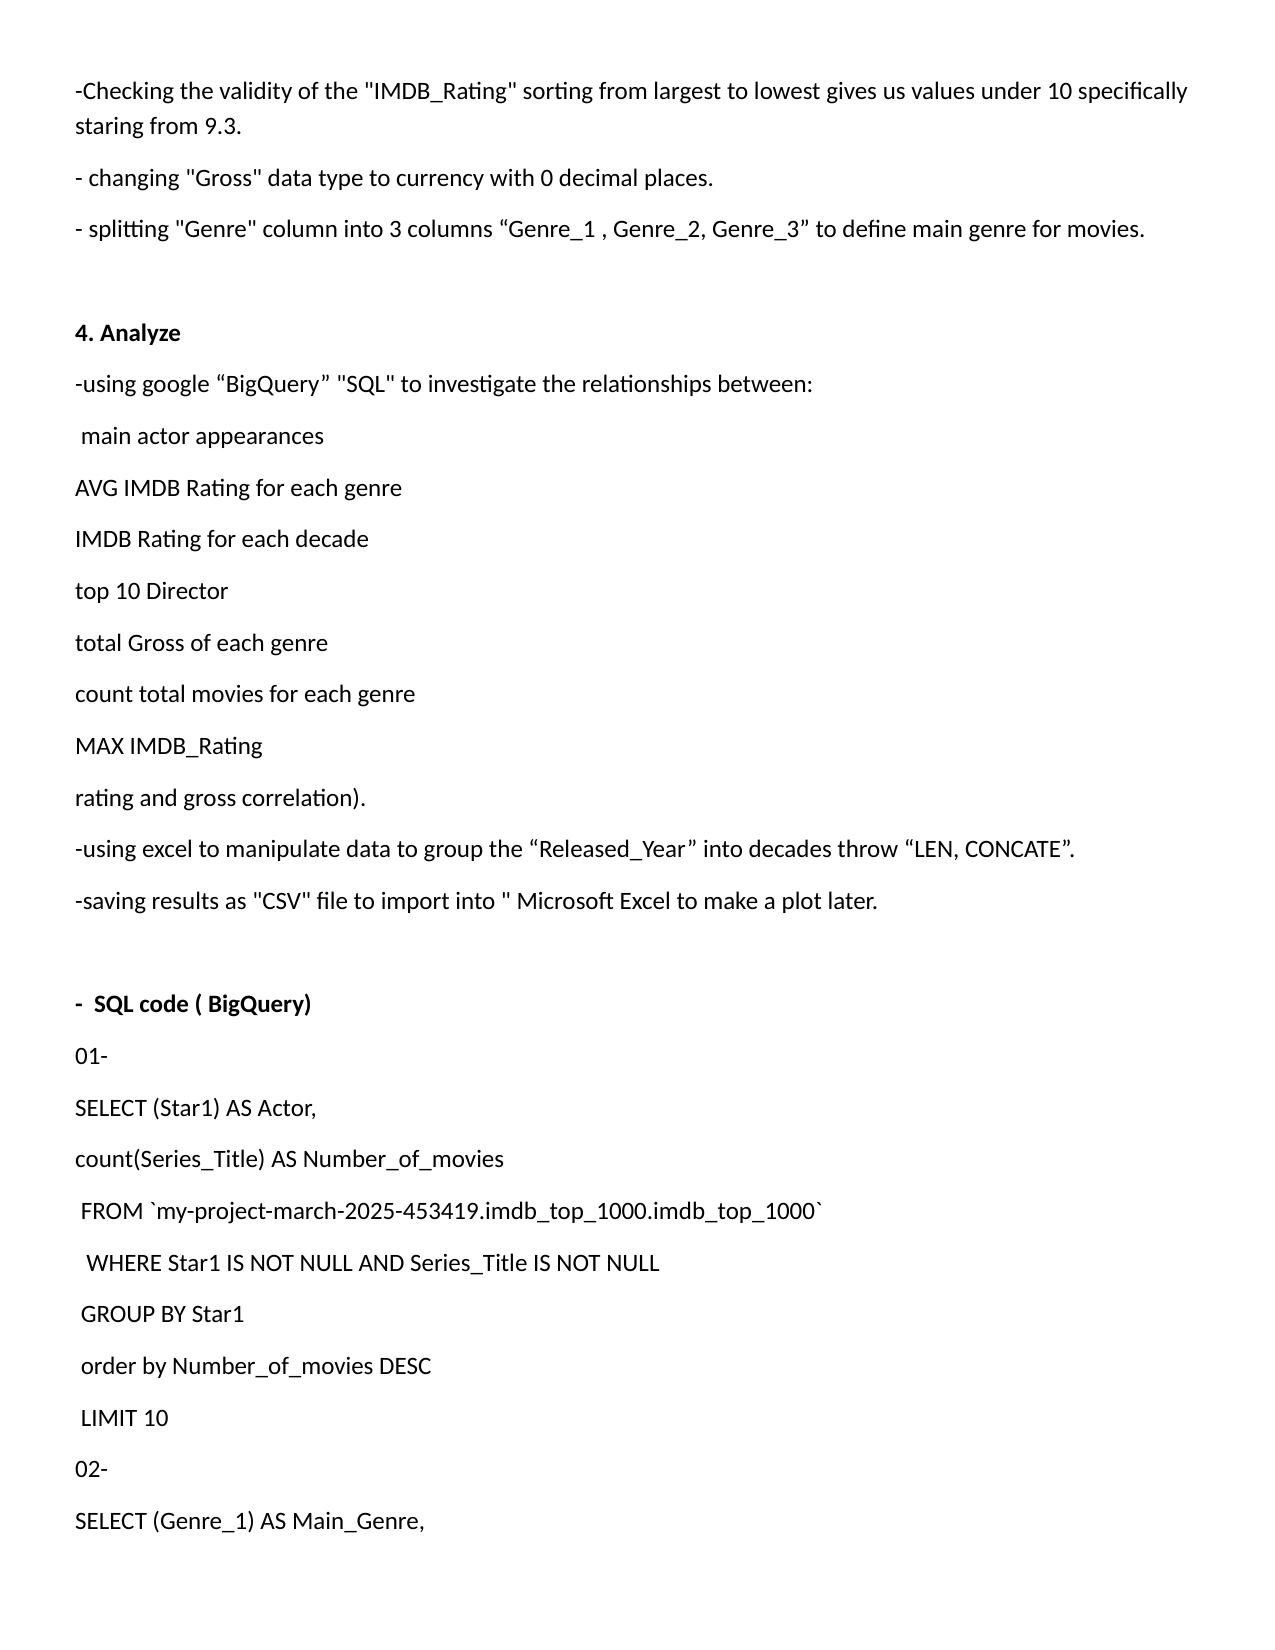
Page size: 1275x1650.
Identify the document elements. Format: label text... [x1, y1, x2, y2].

text total Gross of each genre [75, 627, 1200, 657]
text 4. Analyze [75, 317, 1200, 347]
text - splitting "Genre" column into 3 columns “Genre_1 , Genre_2, Genre_3” to define main genre for movies. [75, 213, 1200, 244]
text IMDB Rating for each decade [75, 523, 1200, 554]
text MAX IMDB_Rating [75, 730, 1200, 761]
text order by Number_of_movies DESC [75, 1350, 1200, 1381]
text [75, 1195, 1200, 1226]
text count total movies for each genre [75, 678, 1200, 709]
text -using excel to manipulate data to group the “Released_Year” into decades throw “LEN, CONCATE”. [75, 833, 1200, 864]
text -saving results as "CSV" file to import into " Microsoft Excel to make a plot later. [75, 885, 1200, 916]
text SELECT (Genre_1) AS Main_Genre, [75, 1505, 1200, 1536]
text LIMIT 10 [75, 1402, 1200, 1432]
text WHERE Star1 IS NOT NULL AND Series_Title IS NOT NULL [75, 1247, 1200, 1277]
text - SQL code ( BigQuery) [75, 988, 1200, 1019]
text SELECT (Star1) AS Actor, [75, 1092, 1200, 1122]
text 02- [75, 1453, 1200, 1484]
text 01- [75, 1040, 1200, 1071]
text -using google “BigQuery” "SQL" to investigate the relationships between: [75, 368, 1200, 399]
text - changing "Gross" data type to currency with 0 decimal places. [75, 162, 1200, 192]
text top 10 Director [75, 575, 1200, 606]
text rating and gross correlation). [75, 782, 1200, 812]
text GROUP BY Star1 [75, 1298, 1200, 1329]
text count(Series_Title) AS Number_of_movies [75, 1143, 1200, 1174]
text main actor appearances [75, 420, 1200, 451]
text AVG IMDB Rating for each genre [75, 472, 1200, 502]
text -Checking the validity of the "IMDB_Rating" sorting from largest to lowest gives us values under 10 specifically staring from 9.3. [75, 75, 1200, 141]
